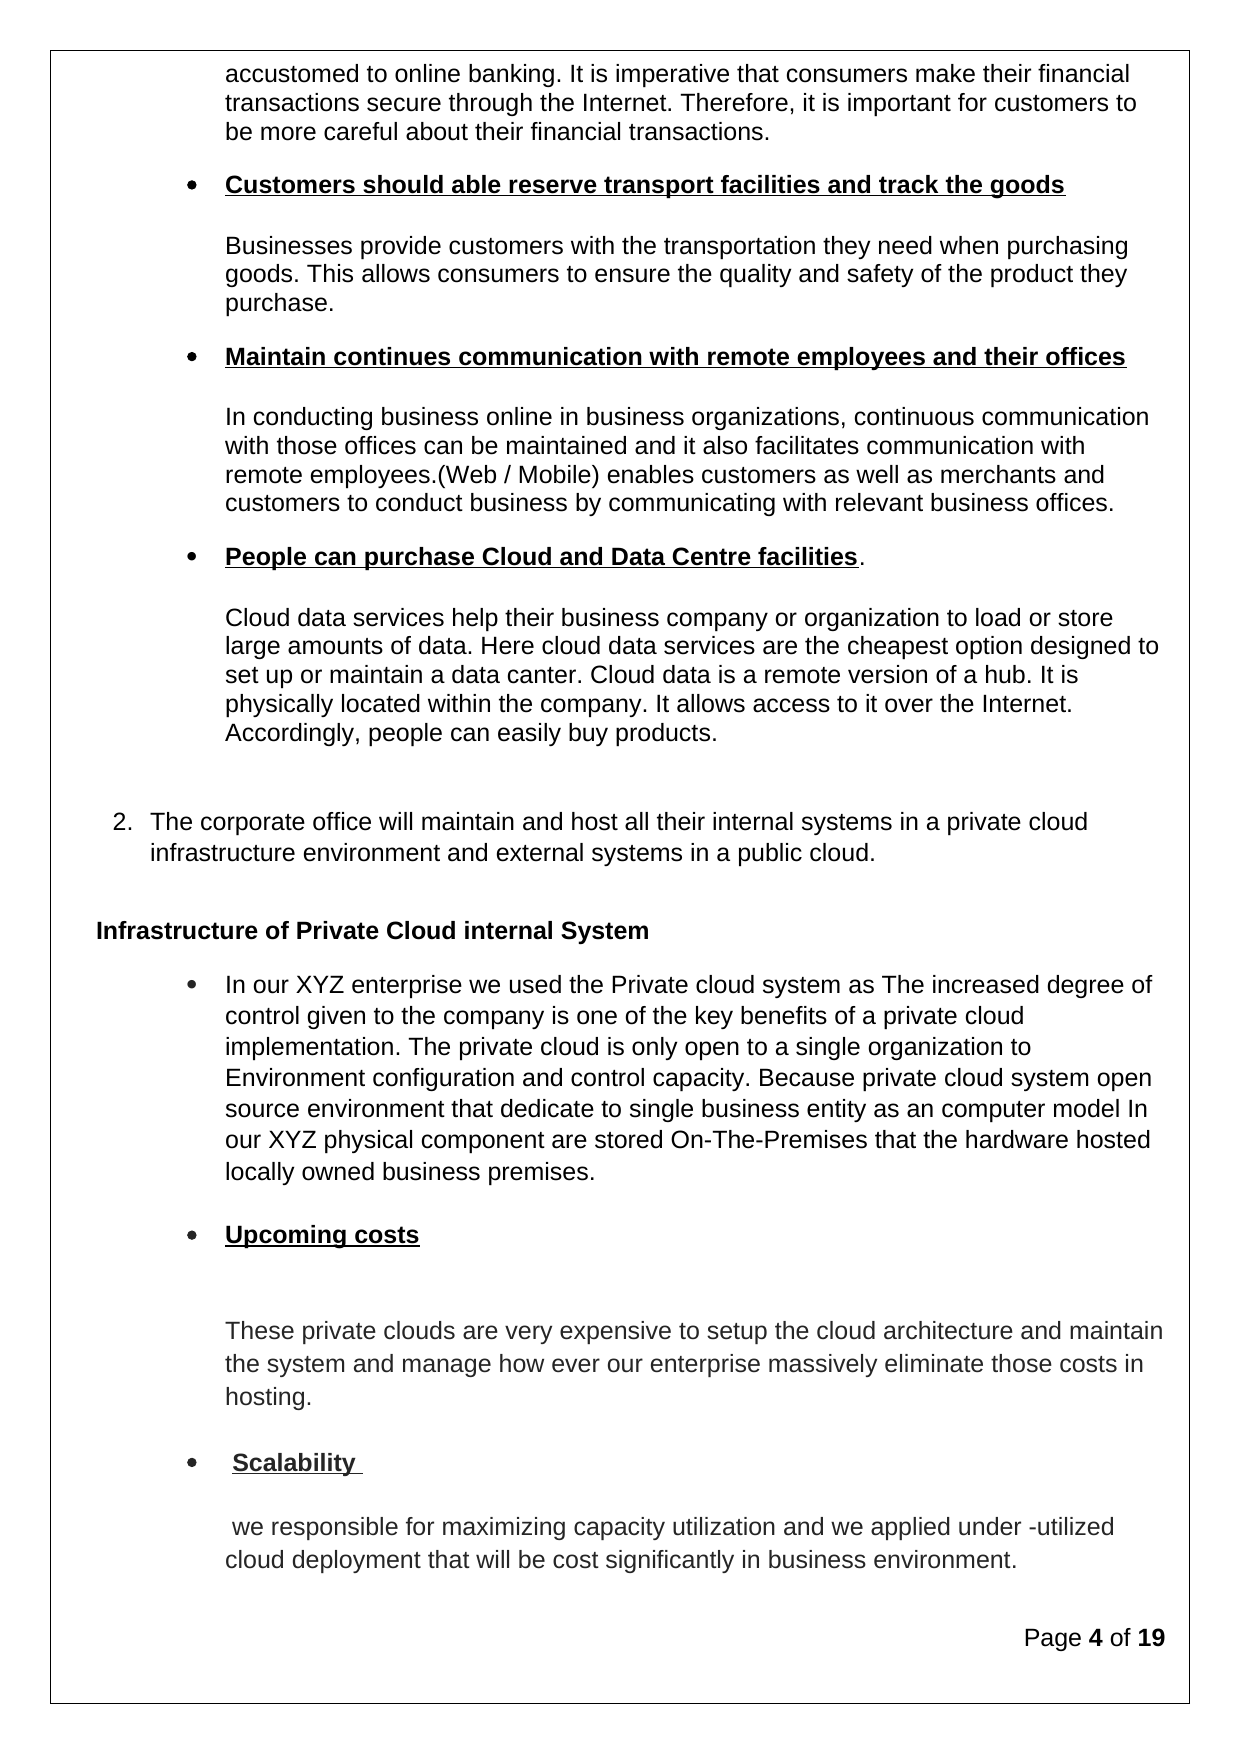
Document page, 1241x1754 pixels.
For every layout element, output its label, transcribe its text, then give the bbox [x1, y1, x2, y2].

text Infrastructure of Private Cloud internal System [75, 916, 1165, 945]
list In our XYZ enterprise we used the Private cloud system as The increased degree of control given to the company is one of the key benefits of a private cloud implementation. The private cloud is only open to a single organization to Environment configuration and control capacity. Because private cloud system open source environment that dedicate to single business entity as an computer model In our XYZ physical component are stored On-The-Premises that the hardware hosted locally owned business premises. [187, 970, 1165, 1185]
list we responsible for maximizing capacity utilization and we applied under -utilized cloud deployment that will be cost significantly in business environment. [225, 1512, 1165, 1574]
list These private clouds are very expensive to setup the cloud architecture and maintain the system and manage how ever our enterprise massively eliminate those costs in hosting. [225, 1316, 1165, 1411]
list Scalability [187, 1448, 1165, 1477]
list People can purchase Cloud and Data Centre facilities. [187, 542, 1165, 571]
text Businesses provide customers with the transportation they need when purchasing goods. This allows consumers to ensure the quality and safety of the product they purchase. [225, 231, 1165, 317]
text Cloud data services help their business company or organization to load or store large amounts of data. Here cloud data services are the cheapest option designed to set up or maintain a data canter. Cloud data is a remote version of a hub. It is physically located within the company. It allows access to it over the Internet. Accordingly, people can easily buy products. [225, 602, 1165, 746]
list Upcoming costs [187, 1221, 1165, 1249]
list The corporate office will maintain and host all their internal systems in a private cloud infrastructure environment and external systems in a public cloud. [112, 806, 1165, 866]
list Maintain continues communication with remote employees and their offices [187, 342, 1165, 371]
list Customers should able reserve transport facilities and track the goods [187, 170, 1165, 199]
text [225, 59, 1165, 145]
text In conducting business online in business organizations, continuous communication with those offices can be maintained and it also facilitates communication with remote employees.(Web / Mobile) enables customers as well as merchants and customers to conduct business by communicating with relevant business offices. [225, 402, 1165, 517]
